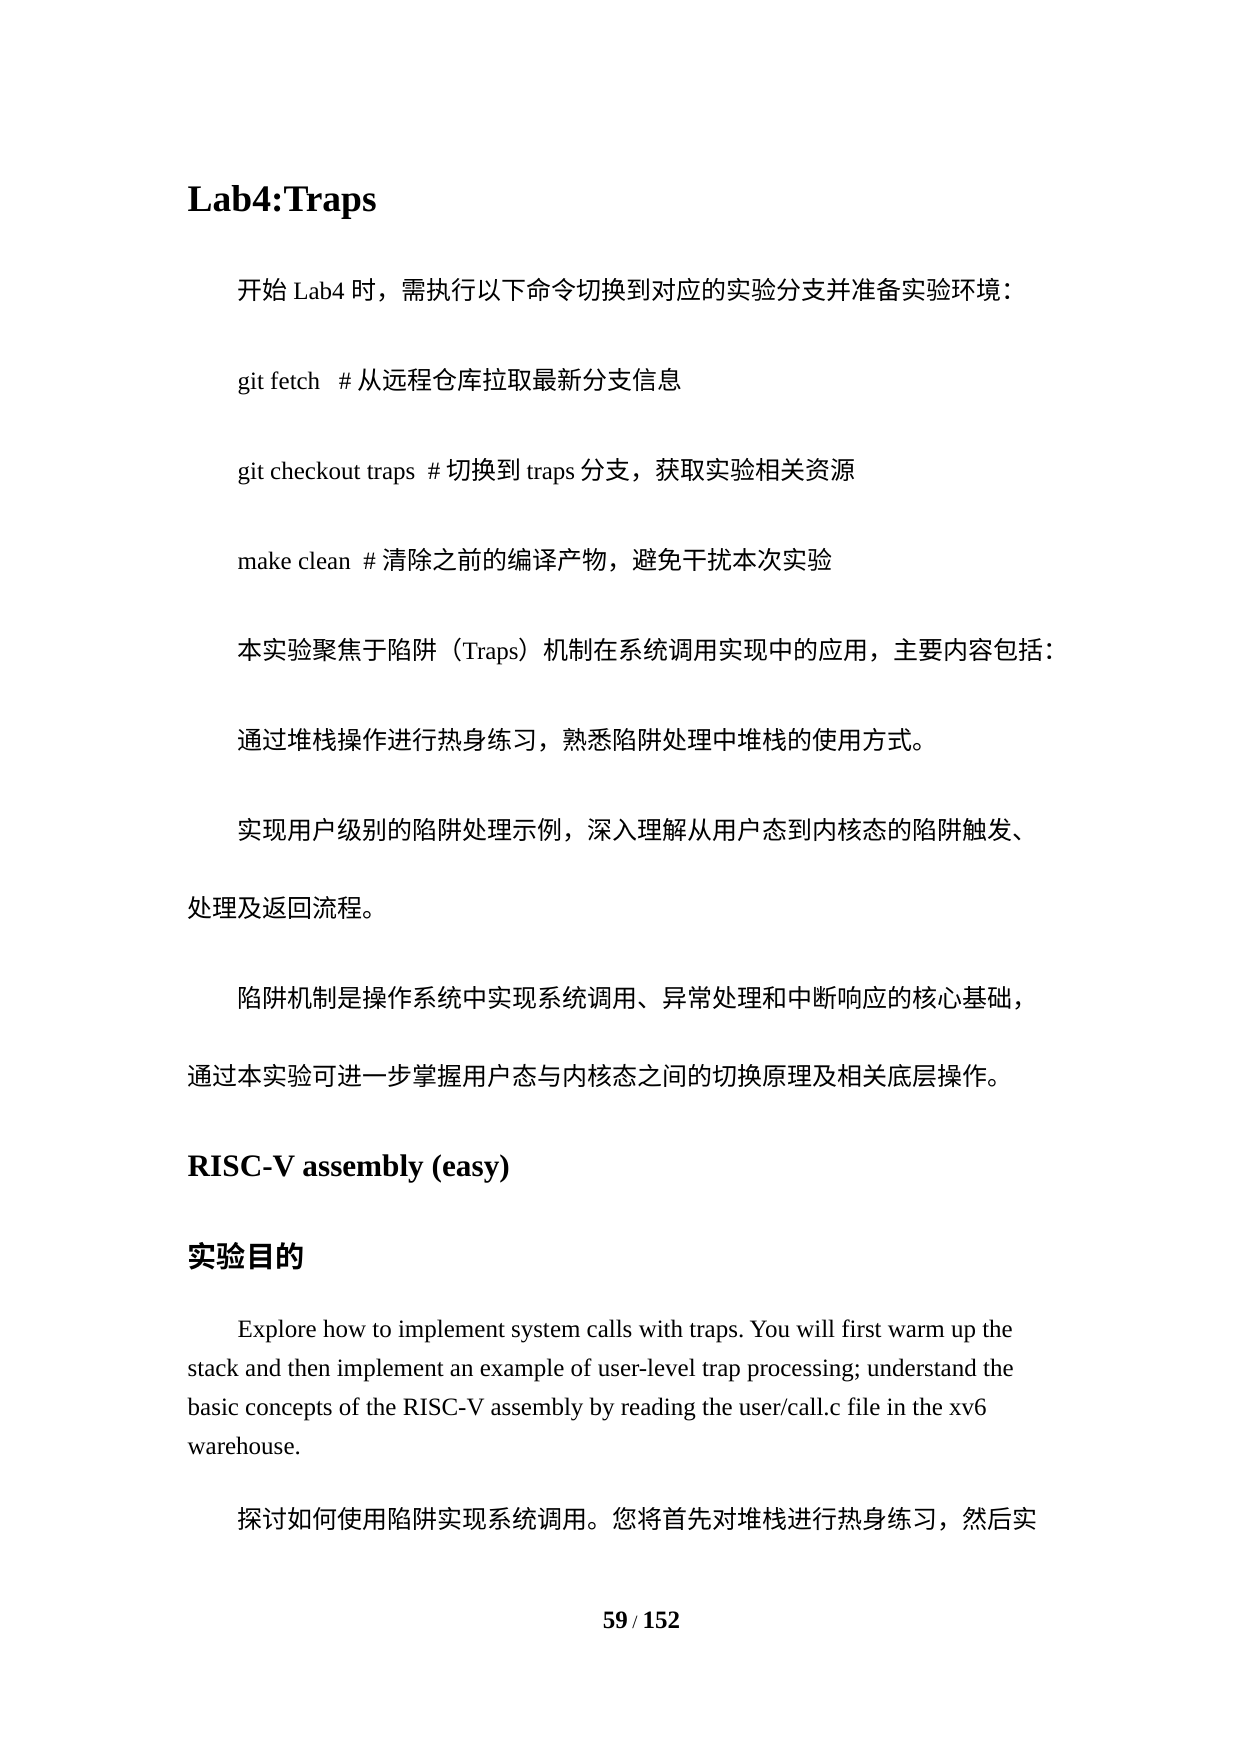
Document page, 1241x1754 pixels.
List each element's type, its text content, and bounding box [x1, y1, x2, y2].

text 开始 Lab4 时，需执行以下命令切换到对应的实验分支并准备实验环境： [187, 255, 1053, 323]
text make clean # 清除之前的编译产物，避免干扰本次实验 [187, 525, 1053, 593]
text 实现用户级别的陷阱处理示例，深入理解从用户态到内核态的陷阱触发、处理及返回流程。 [187, 795, 1053, 941]
subtitle RISC-V assembly (easy) [187, 1131, 1053, 1199]
text 陷阱机制是操作系统中实现系统调用、异常处理和中断响应的核心基础，通过本实验可进一步掌握用户态与内核态之间的切换原理及相关底层操作。 [187, 963, 1053, 1109]
text git fetch # 从远程仓库拉取最新分支信息 [187, 345, 1053, 413]
subtitle 实验目的 [187, 1221, 1053, 1289]
subtitle Lab4:Traps [187, 164, 1053, 232]
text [187, 1483, 1053, 1551]
text 本实验聚焦于陷阱（Traps）机制在系统调用实现中的应用，主要内容包括： [187, 615, 1053, 683]
text Explore how to implement system calls with traps. You will first warm up the stack and then implement an example of user-level trap processing; understand the basic concepts of the RISC-V assembly by reading the user/call.c file in the xv6 warehouse. [187, 1312, 1053, 1462]
text git checkout traps # 切换到traps分支，获取实验相关资源 [187, 435, 1053, 503]
text 通过堆栈操作进行热身练习，熟悉陷阱处理中堆栈的使用方式。 [187, 705, 1053, 773]
